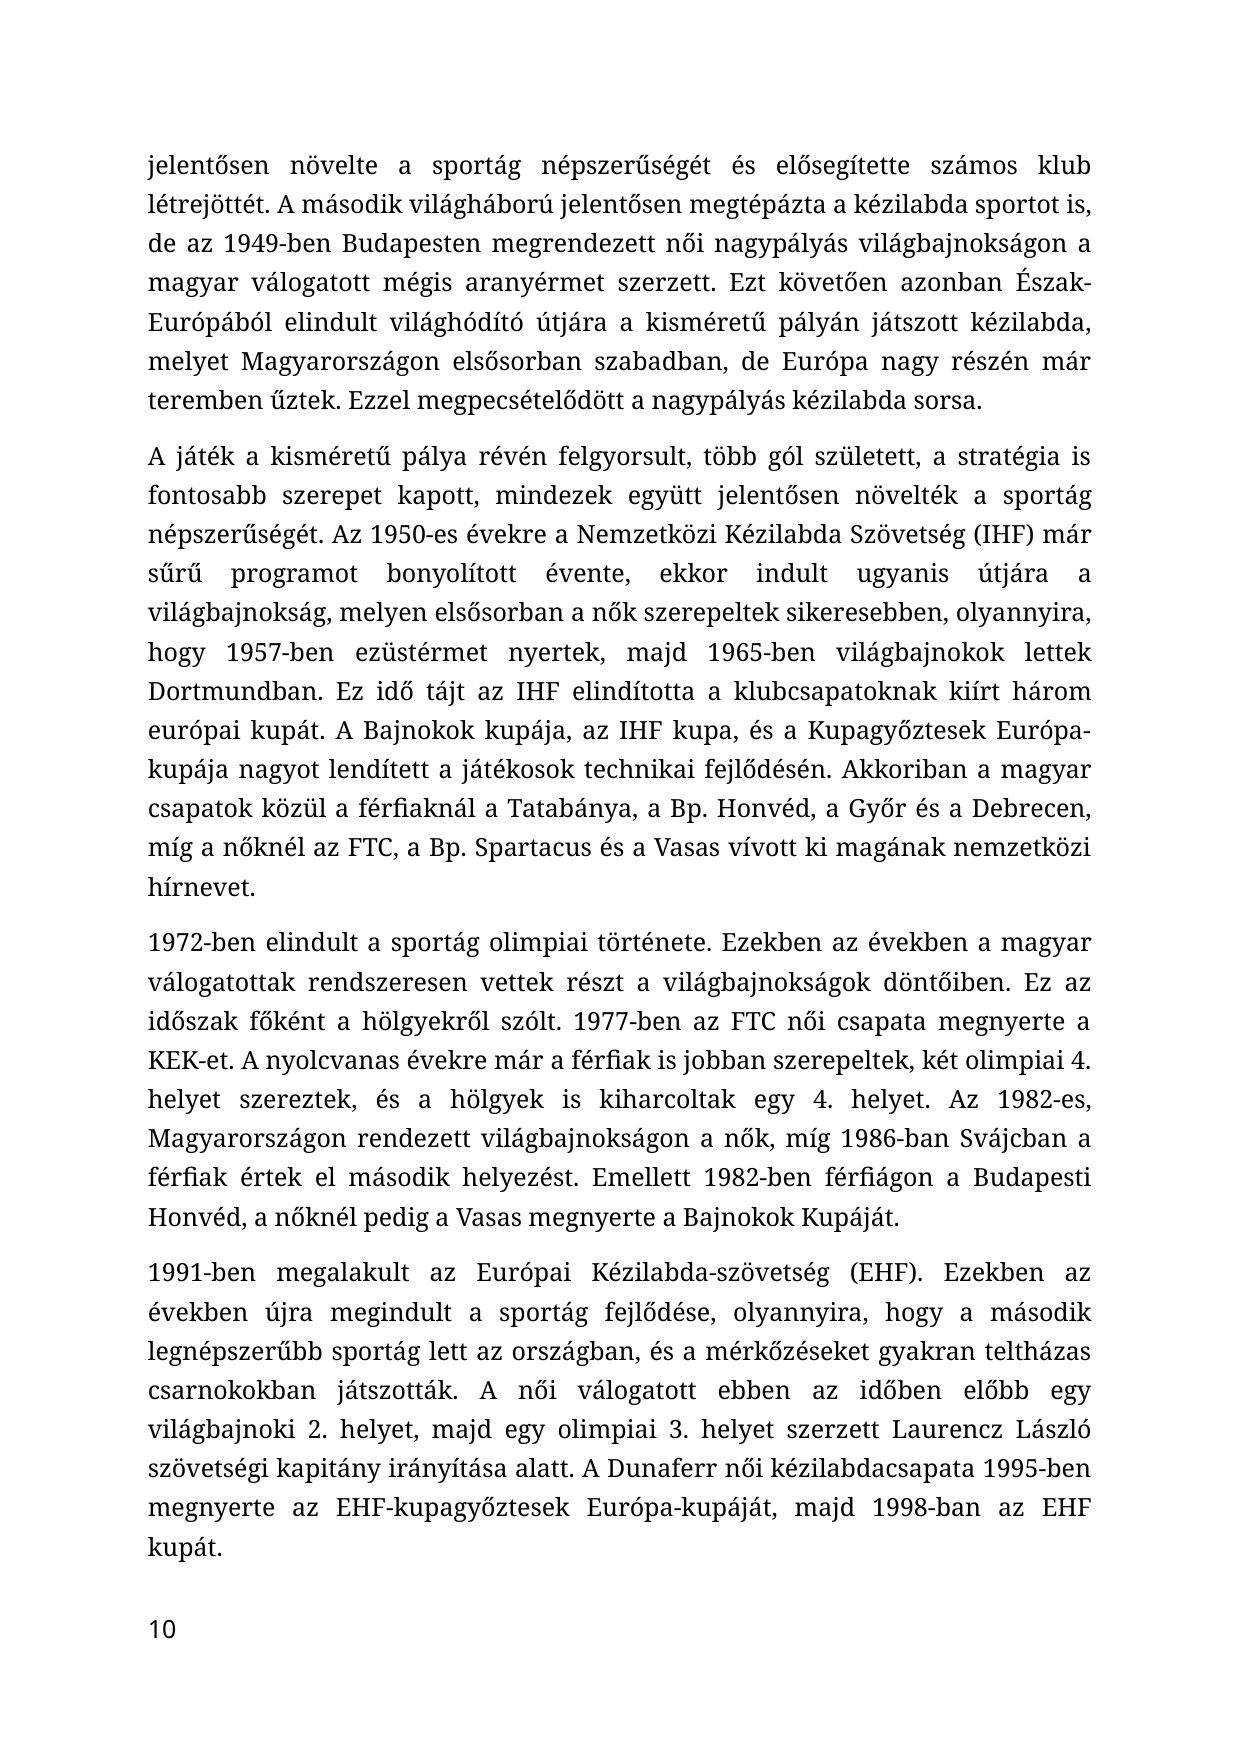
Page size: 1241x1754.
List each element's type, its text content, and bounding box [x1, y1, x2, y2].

text 1991-ben megalakult az Európai Kézilabda-szövetség (EHF). Ezekben az években újra megindult a sportág fejlődése, olyannyira, hogy a második legnépszerűbb sportág lett az országban, és a mérkőzéseket gyakran teltházas csarnokokban játszották. A női válogatott ebben az időben előbb egy világbajnoki 2. helyet, majd egy olimpiai 3. helyet szerzett Laurencz László szövetségi kapitány irányítása alatt. A Dunaferr női kézilabdacsapata 1995-ben megnyerte az EHF-kupagyőztesek Európa-kupáját, majd 1998-ban az EHF kupát. [148, 1255, 1093, 1563]
text A játék a kisméretű pálya révén felgyorsult, több gól született, a stratégia is fontosabb szerepet kapott, mindezek együtt jelentősen növelték a sportág népszerűségét. Az 1950-es évekre a Nemzetközi Kézilabda Szövetség (IHF) már sűrű programot bonyolított évente, ekkor indult ugyanis útjára a világbajnokság, melyen elsősorban a nők szerepeltek sikeresebben, olyannyira, hogy 1957-ben ezüstérmet nyertek, majd 1965-ben világbajnokok lettek Dortmundban. Ez idő tájt az IHF elindította a klubcsapatoknak kiírt három európai kupát. A Bajnokok kupája, az IHF kupa, és a Kupagyőztesek Európa-kupája nagyot lendített a játékosok technikai fejlődésén. Akkoriban a magyar csapatok közül a férfiaknál a Tatabánya, a Bp. Honvéd, a Győr és a Debrecen, míg a nőknél az FTC, a Bp. Spartacus és a Vasas vívott ki magának nemzetközi hírnevet. [148, 438, 1093, 903]
text 1972-ben elindult a sportág olimpiai története. Ezekben az években a magyar válogatottak rendszeresen vettek részt a világbajnokságok döntőiben. Ez az időszak főként a hölgyekről szólt. 1977-ben az FTC női csapata megnyerte a KEK-et. A nyolcvanas évekre már a férfiak is jobban szerepeltek, két olimpiai 4. helyet szereztek, és a hölgyek is kiharcoltak egy 4. helyet. Az 1982-es, Magyarországon rendezett világbajnokságon a nők, míg 1986-ban Svájcban a férfiak értek el második helyezést. Emellett 1982-ben férfiágon a Budapesti Honvéd, a nőknél pedig a Vasas megnyerte a Bajnokok Kupáját. [148, 925, 1093, 1233]
